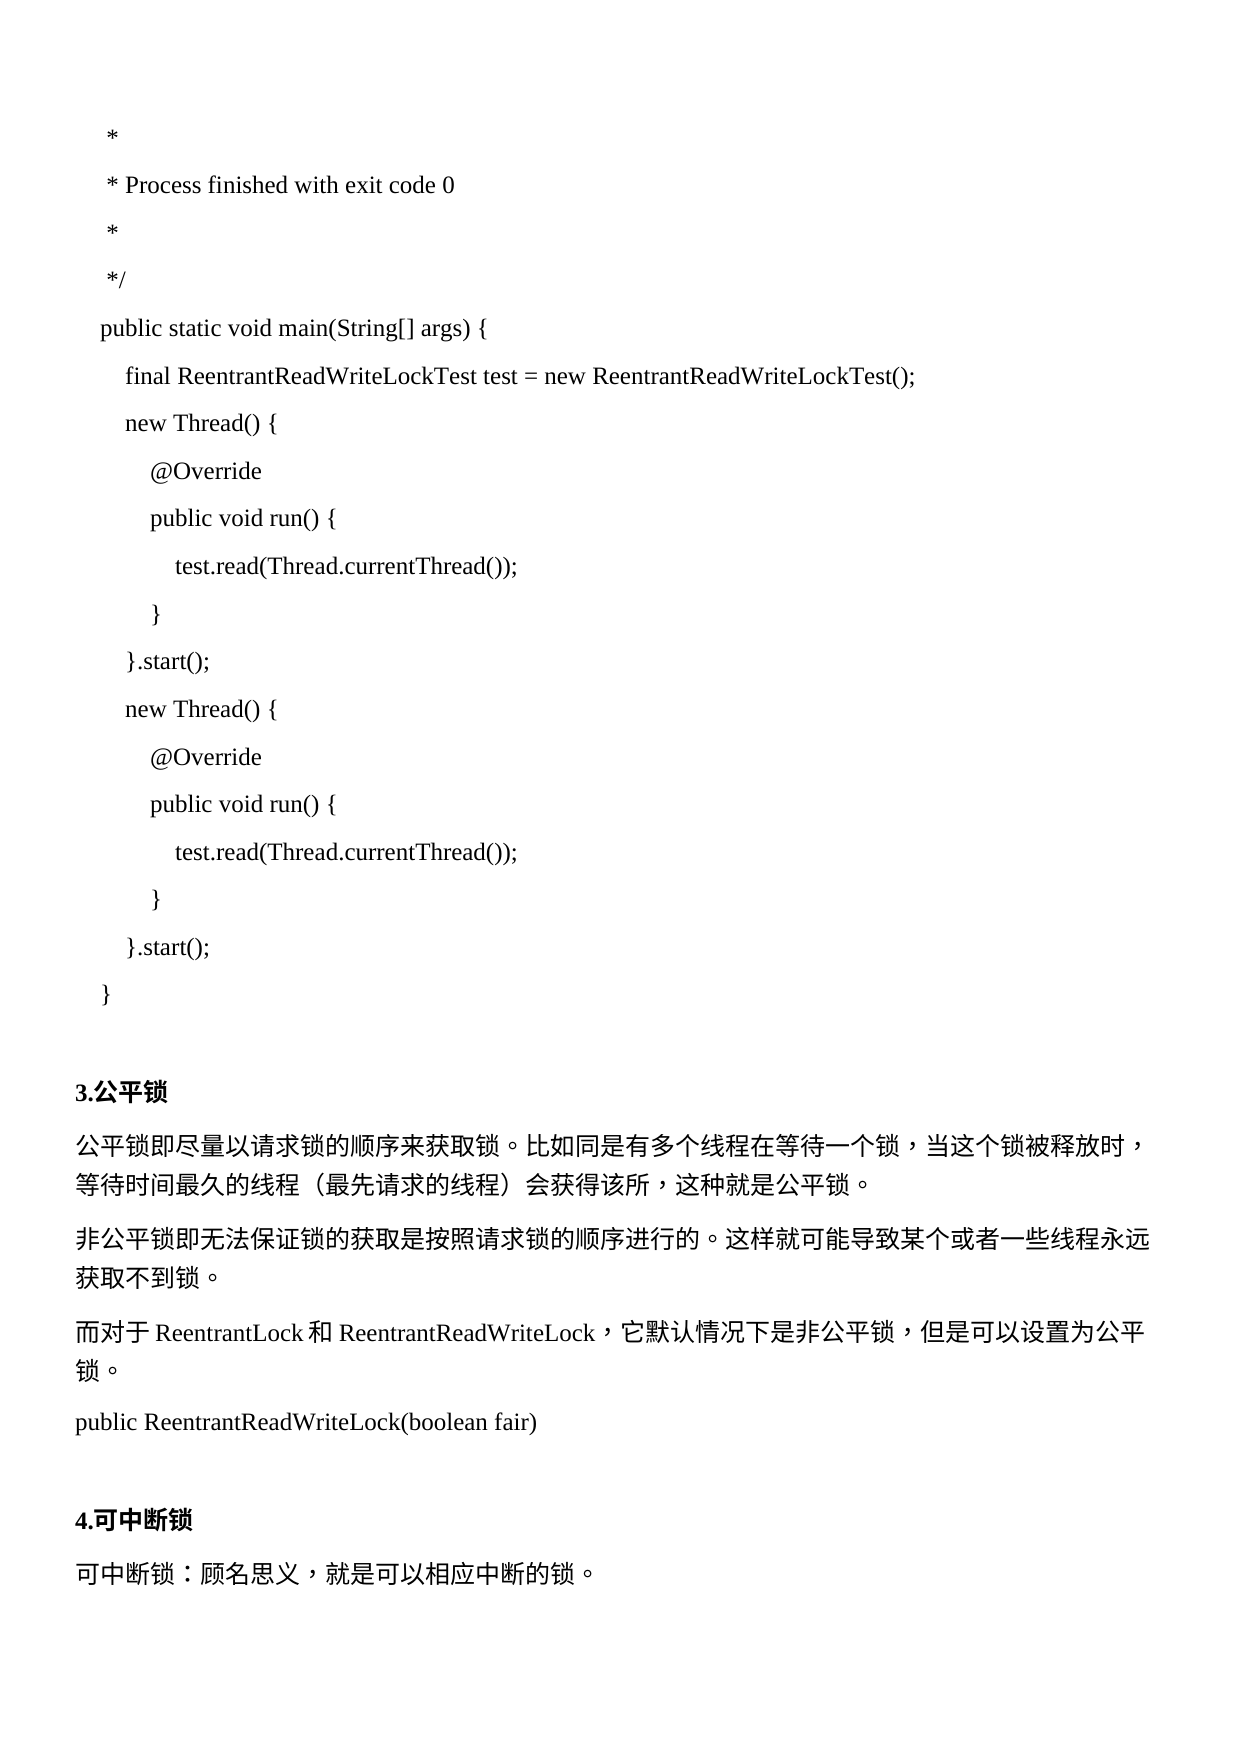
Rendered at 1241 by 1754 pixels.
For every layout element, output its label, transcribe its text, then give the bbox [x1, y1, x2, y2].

text } [75, 979, 1165, 1008]
text 3.公平锁 [75, 1075, 1165, 1109]
text 4.可中断锁 [75, 1502, 1165, 1537]
text * Process finished with exit code 0 [75, 170, 1165, 199]
text * [75, 123, 1165, 151]
text }.start(); [75, 646, 1165, 675]
text new Thread() { [75, 694, 1165, 723]
text public static void main(String[] args) { [75, 313, 1165, 342]
text 可中断锁：顾名思义，就是可以相应中断的锁。 [75, 1556, 1165, 1590]
text @Override [75, 742, 1165, 770]
text */ [75, 266, 1165, 294]
text } [75, 884, 1165, 913]
text 公平锁即尽量以请求锁的顺序来获取锁。比如同是有多个线程在等待一个锁，当这个锁被释放时，等待时间最久的线程（最先请求的线程）会获得该所，这种就是公平锁。 [75, 1128, 1165, 1202]
text public void run() { [75, 789, 1165, 818]
text @Override [75, 456, 1165, 485]
text test.read(Thread.currentThread()); [75, 837, 1165, 866]
text }.start(); [75, 932, 1165, 961]
text final ReentrantReadWriteLockTest test = new ReentrantReadWriteLockTest(); [75, 361, 1165, 389]
text test.read(Thread.currentThread()); [75, 551, 1165, 580]
text public ReentrantReadWriteLock(boolean fair) [75, 1407, 1165, 1436]
text 非公平锁即无法保证锁的获取是按照请求锁的顺序进行的。这样就可能导致某个或者一些线程永远获取不到锁。 [75, 1221, 1165, 1295]
text public void run() { [75, 503, 1165, 532]
text } [75, 599, 1165, 627]
text * [75, 218, 1165, 247]
text 而对于ReentrantLock和ReentrantReadWriteLock，它默认情况下是非公平锁，但是可以设置为公平锁。 [75, 1314, 1165, 1388]
text new Thread() { [75, 408, 1165, 437]
